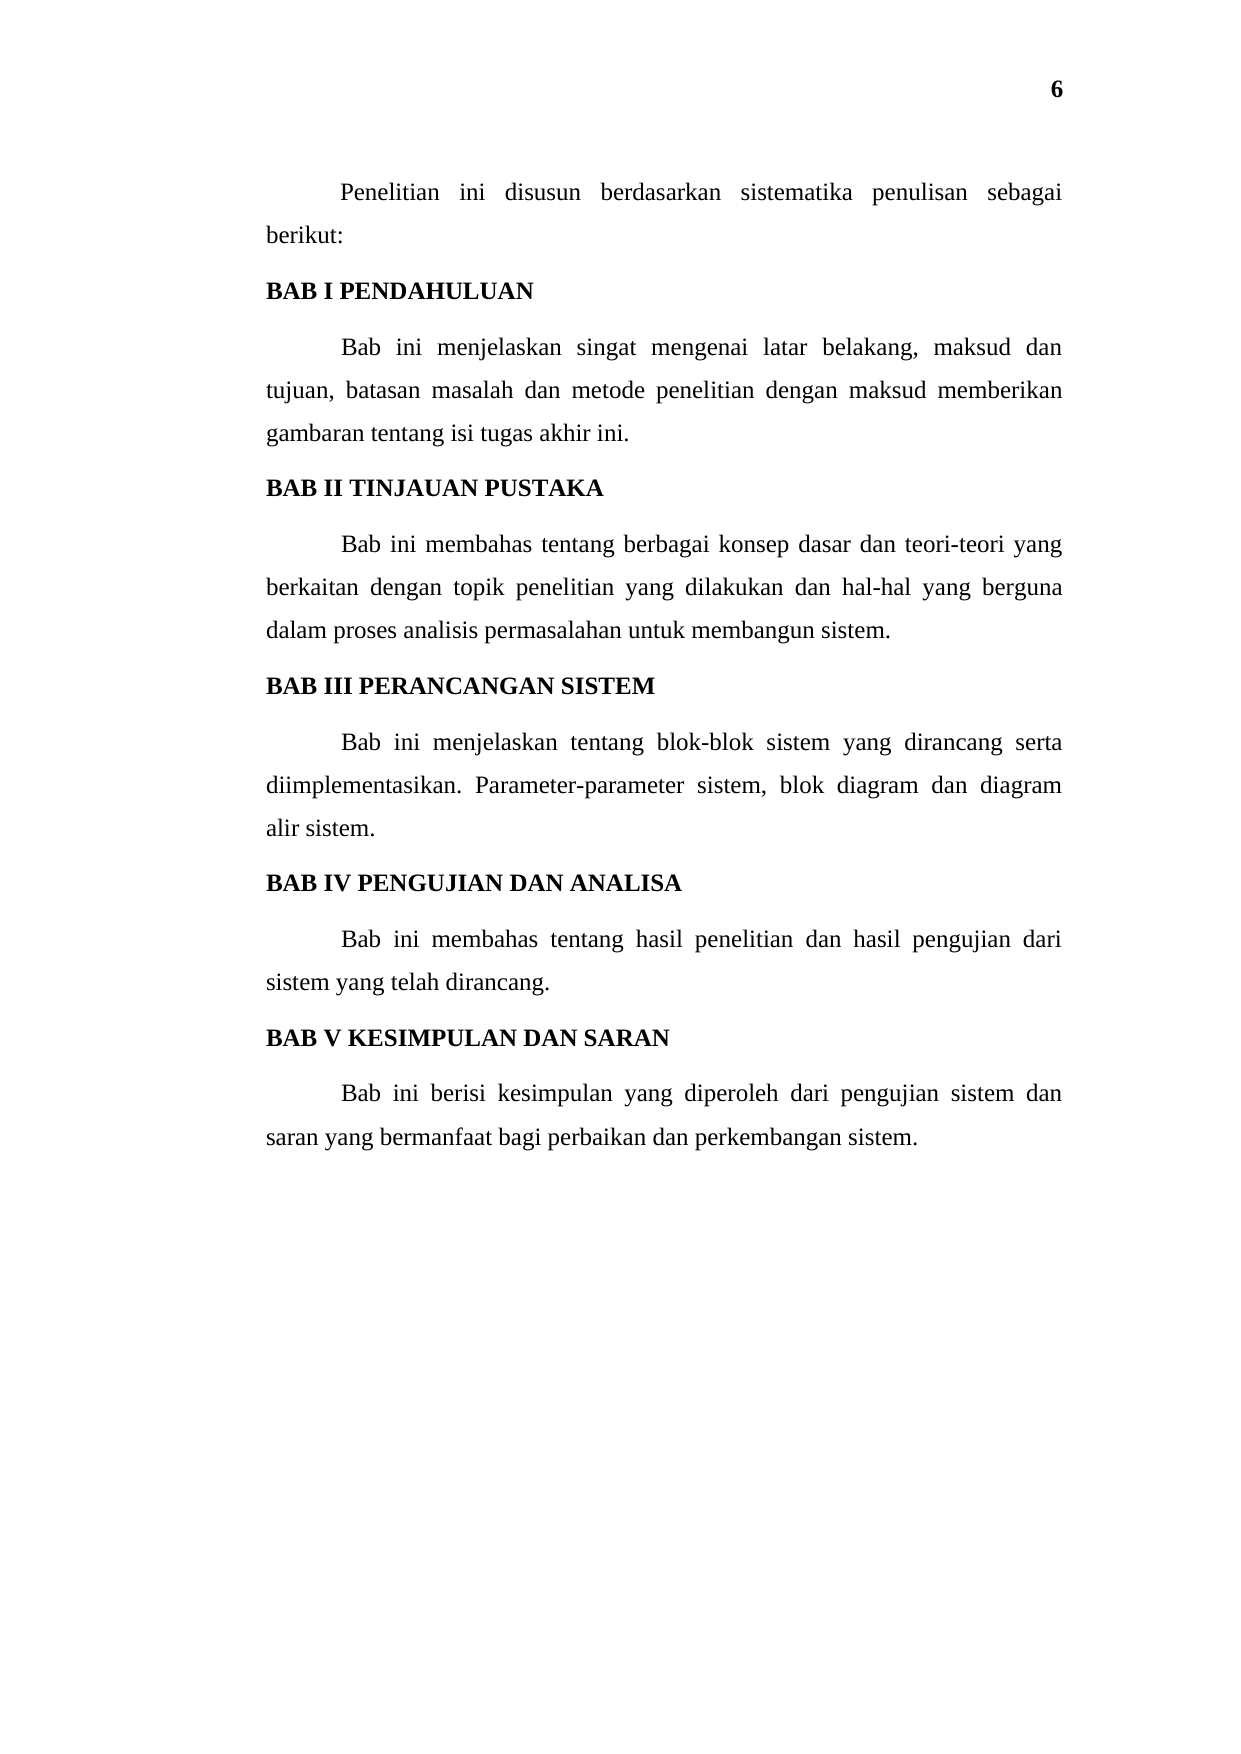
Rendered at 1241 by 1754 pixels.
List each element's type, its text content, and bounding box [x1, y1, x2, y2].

text Penelitian ini disusun berdasarkan sistematika penulisan sebagai berikut: [266, 177, 1063, 249]
text BAB I PENDAHULUAN [266, 276, 1063, 305]
text BAB V KESIMPULAN DAN SARAN [266, 1023, 1063, 1052]
text Bab ini menjelaskan singat mengenai latar belakang, maksud dan tujuan, batasan masalah dan metode penelitian dengan maksud memberikan gambaran tentang isi tugas akhir ini. [266, 332, 1063, 447]
text BAB III PERANCANGAN SISTEM [266, 671, 1063, 700]
text Bab ini menjelaskan tentang blok-blok sistem yang dirancang serta diimplementasikan. Parameter-parameter sistem, blok diagram dan diagram alir sistem. [266, 727, 1063, 842]
text Bab ini membahas tentang berbagai konsep dasar dan teori-teori yang berkaitan dengan topik penelitian yang dilakukan dan hal-hal yang berguna dalam proses analisis permasalahan untuk membangun sistem. [266, 529, 1063, 644]
text BAB II TINJAUAN PUSTAKA [266, 473, 1063, 502]
text Bab ini membahas tentang hasil penelitian dan hasil pengujian dari sistem yang telah dirancang. [266, 924, 1063, 996]
text BAB IV PENGUJIAN DAN ANALISA [266, 868, 1063, 897]
text Bab ini berisi kesimpulan yang diperoleh dari pengujian sistem dan saran yang bermanfaat bagi perbaikan dan perkembangan sistem. [266, 1078, 1063, 1150]
